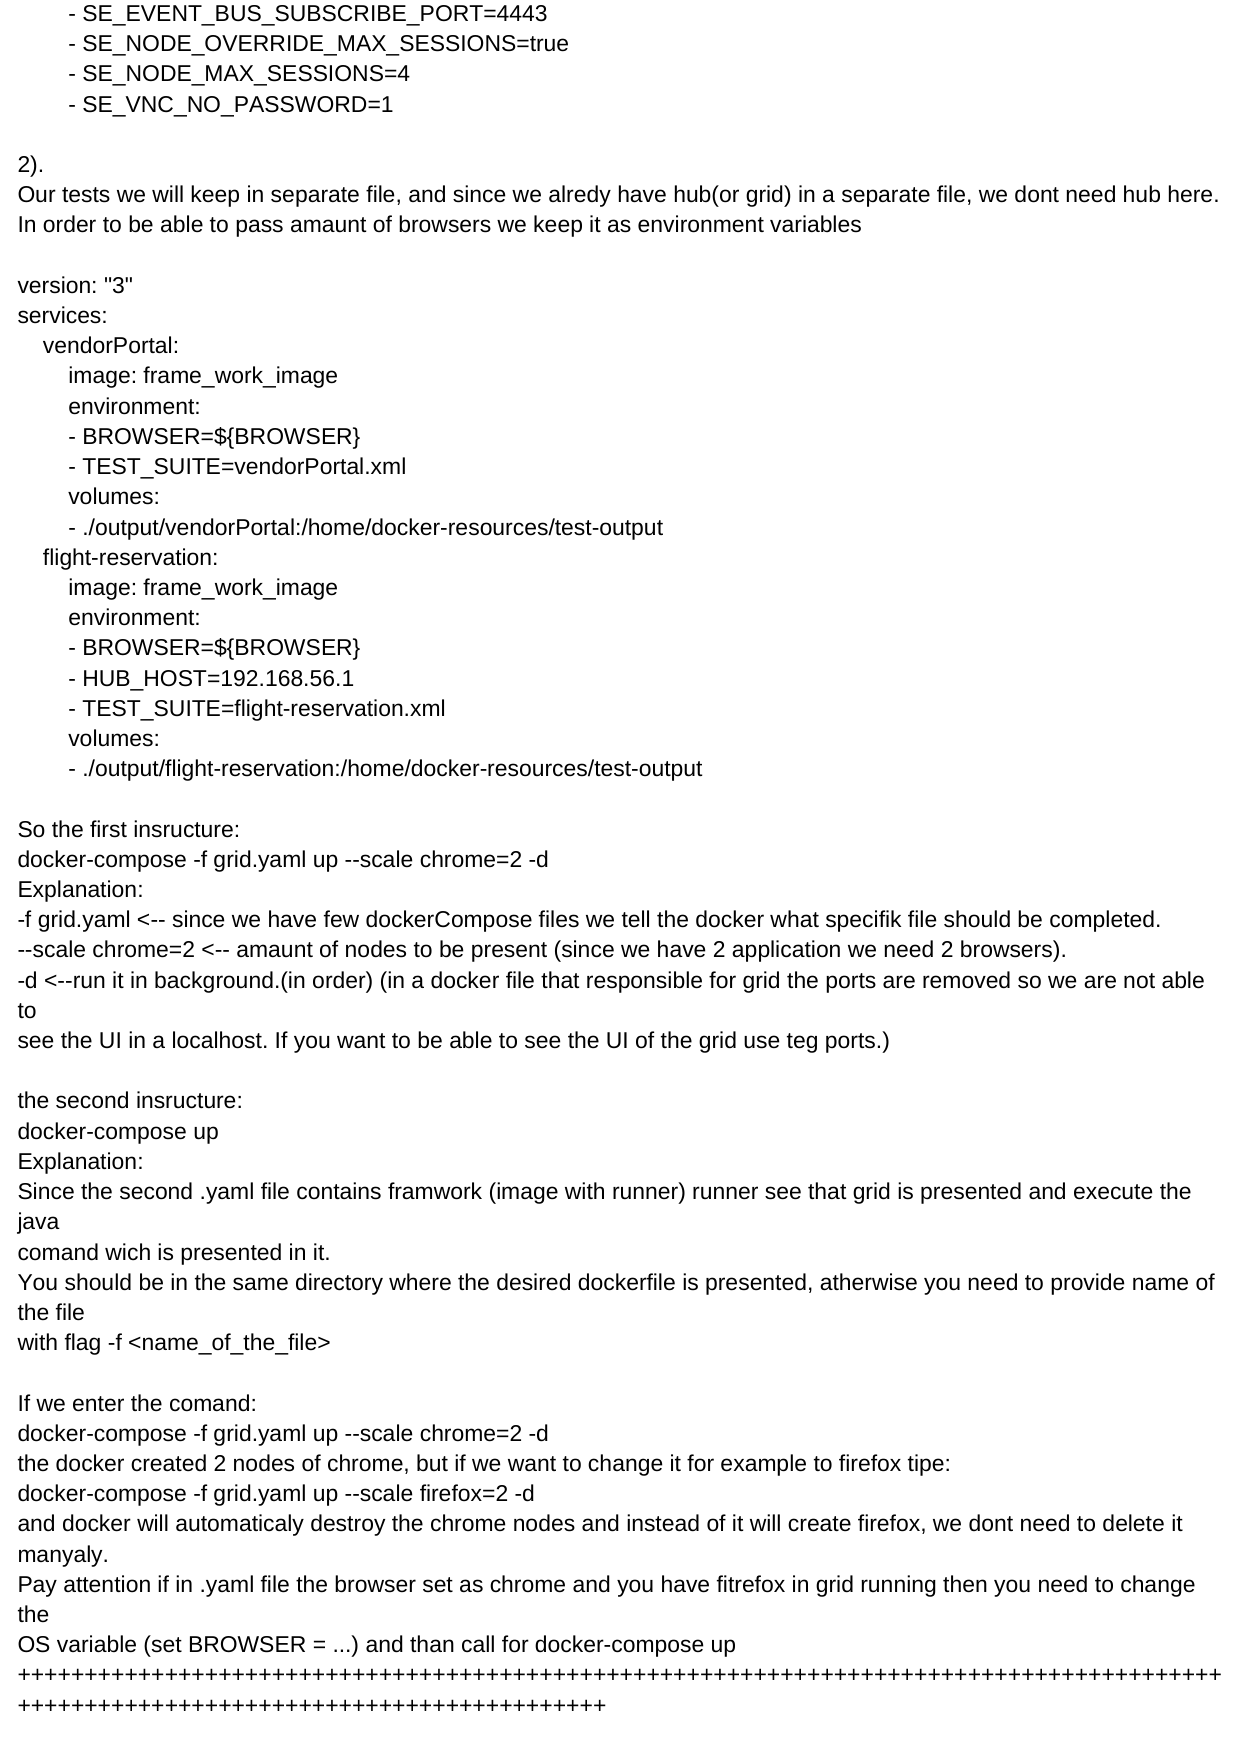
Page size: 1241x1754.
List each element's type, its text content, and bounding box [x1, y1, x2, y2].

text and docker will automaticaly destroy the chrome nodes and instead of it will create firefox, we dont need to delete it manyaly. [17, 1510, 1227, 1567]
text - SE_NODE_MAX_SESSIONS=4 [17, 60, 1227, 87]
text OS variable (set BROWSER = ...) and than call for docker-compose up [17, 1631, 1227, 1658]
text If we enter the comand: [17, 1389, 1227, 1416]
text version: "3" [17, 272, 1227, 298]
text - BROWSER=${BROWSER} [17, 634, 1227, 661]
text docker-compose -f grid.yaml up --scale firefox=2 -d [17, 1480, 1227, 1507]
text --scale chrome=2 <-- amaunt of nodes to be present (since we have 2 application we need 2 browsers). [17, 936, 1227, 963]
text environment: [17, 393, 1227, 419]
text flight-reservation: [17, 544, 1227, 570]
text In order to be able to pass amaunt of browsers we keep it as environment variables [17, 211, 1227, 238]
text So the first insructure: [17, 816, 1227, 842]
text with flag -f <name_of_the_file> [17, 1329, 1227, 1356]
text docker-compose -f grid.yaml up --scale chrome=2 -d [17, 846, 1227, 872]
text Explanation: [17, 1148, 1227, 1174]
text -f grid.yaml <-- since we have few dockerCompose files we tell the docker what specifik file should be сompleted. [17, 906, 1227, 933]
text vendorPortal: [17, 332, 1227, 359]
text docker-compose up [17, 1118, 1227, 1144]
text - TEST_SUITE=vendorPortal.xml [17, 453, 1227, 479]
text - BROWSER=${BROWSER} [17, 423, 1227, 449]
text volumes: [17, 725, 1227, 751]
text Explanation: [17, 876, 1227, 902]
text - TEST_SUITE=flight-reservation.xml [17, 695, 1227, 721]
text comand wich is presented in it. [17, 1238, 1227, 1265]
text environment: [17, 604, 1227, 631]
text - SE_EVENT_BUS_SUBSCRIBE_PORT=4443 [17, 0, 1227, 26]
text image: frame_work_image [17, 574, 1227, 600]
text volumes: [17, 483, 1227, 510]
text the docker created 2 nodes of chrome, but if we want to change it for example to firefox tipe: [17, 1450, 1227, 1476]
text Pay attention if in .yaml file the browser set as chrome and you have fitrefox in grid running then you need to change the [17, 1571, 1227, 1627]
text -d <--run it in background.(in order) (in a docker file that responsible for grid the ports are removed so we are not able to [17, 967, 1227, 1023]
text the second insructure: [17, 1087, 1227, 1114]
text 2). [17, 151, 1227, 177]
text Our tests we will keep in separate file, and since we alredy have hub(or grid) in a separate file, we dont need hub here. [17, 181, 1227, 208]
text image: frame_work_image [17, 362, 1227, 389]
text - ./output/flight-reservation:/home/docker-resources/test-output [17, 755, 1227, 782]
text You should be in the same directory where the desired dockerfile is presented, atherwise you need to provide name of the file [17, 1269, 1227, 1325]
text docker-compose -f grid.yaml up --scale chrome=2 -d [17, 1420, 1227, 1446]
text - SE_VNC_NO_PASSWORD=1 [17, 91, 1227, 117]
text services: [17, 302, 1227, 328]
text Since the second .yaml file contains framwork (image with runner) runner see that grid is presented and execute the java [17, 1178, 1227, 1235]
text see the UI in a localhost. If you want to be able to see the UI of the grid use teg ports.) [17, 1027, 1227, 1053]
text - HUB_HOST=192.168.56.1 [17, 664, 1227, 691]
text ++++++++++++++++++++++++++++++++++++++++++++++++++++++++++++++++++++++++++++++++++++++++++++++++++++++++++++++++++++++++++++++++++++++ [17, 1661, 1227, 1718]
text - ./output/vendorPortal:/home/docker-resources/test-output [17, 513, 1227, 540]
text - SE_NODE_OVERRIDE_MAX_SESSIONS=true [17, 30, 1227, 57]
